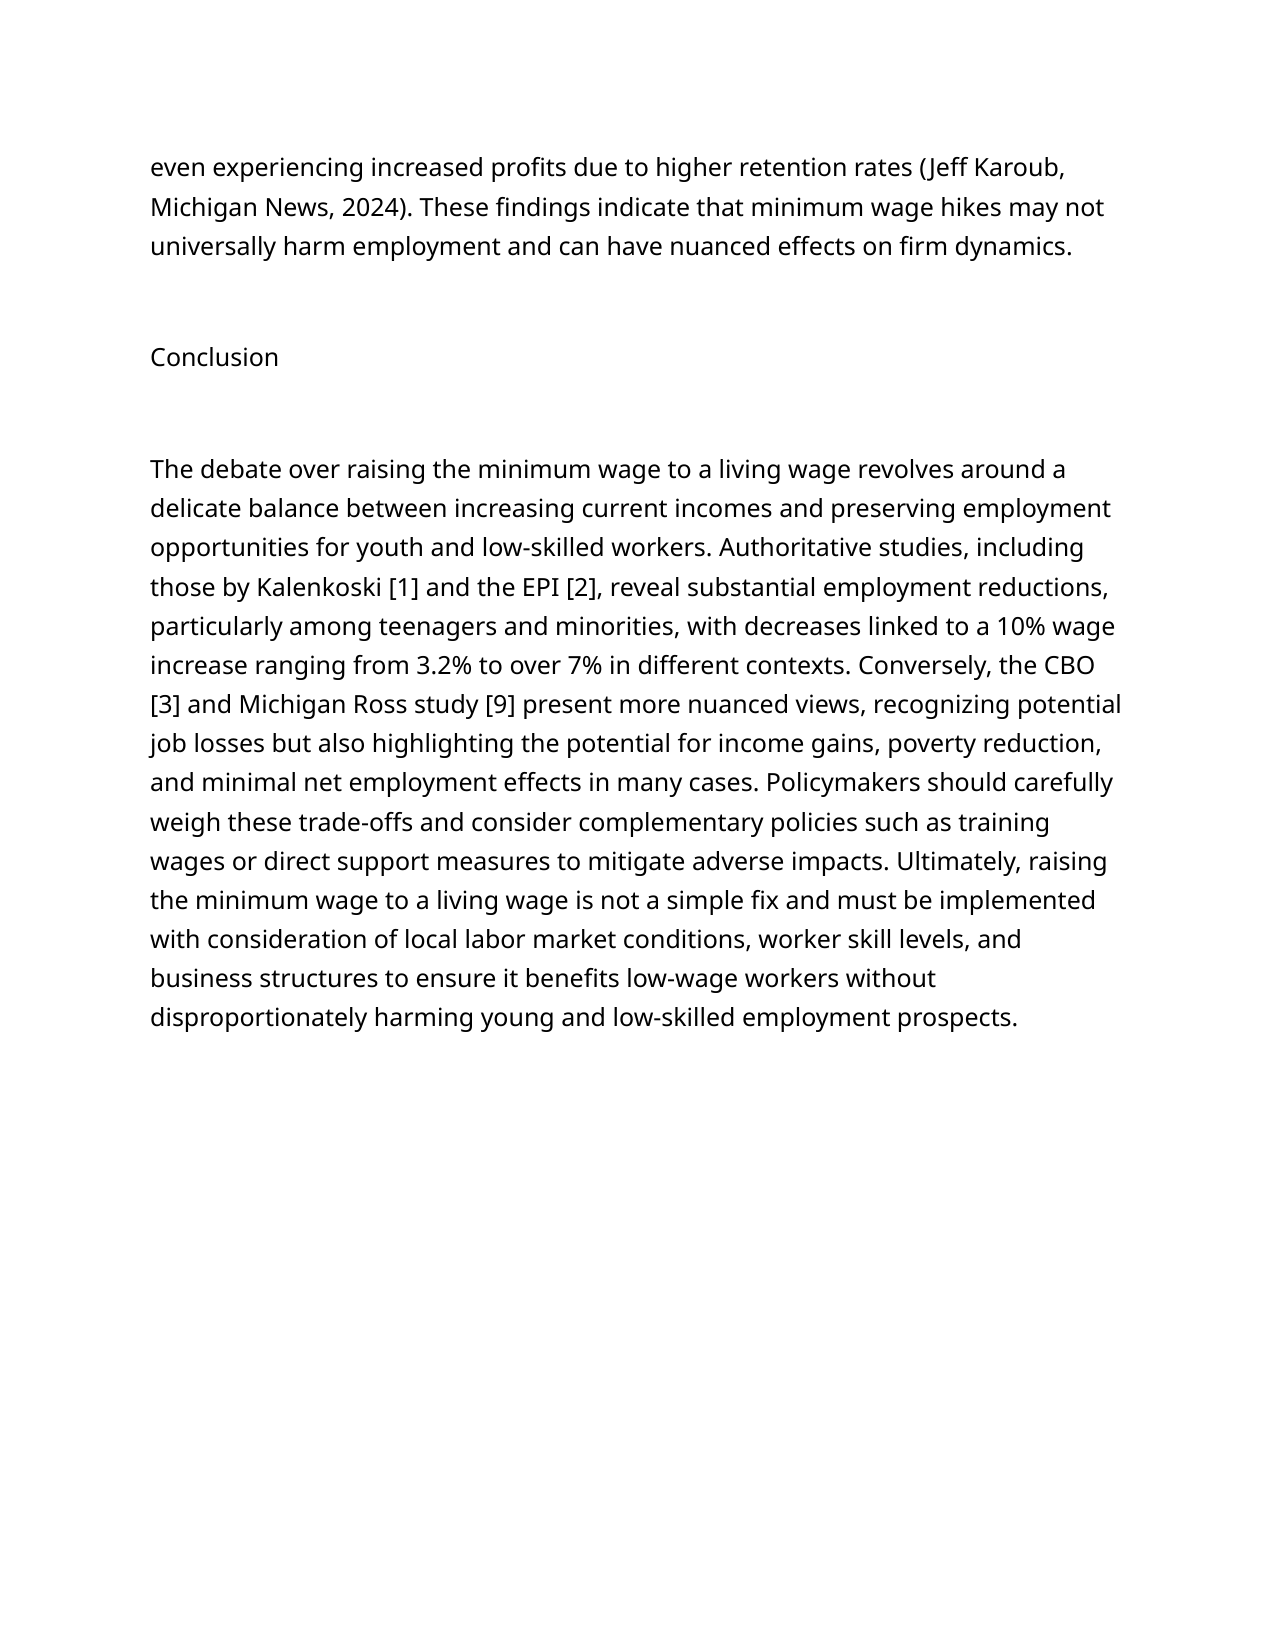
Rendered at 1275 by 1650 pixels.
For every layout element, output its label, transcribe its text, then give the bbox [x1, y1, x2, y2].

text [150, 150, 1125, 262]
text The debate over raising the minimum wage to a living wage revolves around a delicate balance between increasing current incomes and preserving employment opportunities for youth and low-skilled workers. Authoritative studies, including those by Kalenkoski [1] and the EPI [2], reveal substantial employment reductions, particularly among teenagers and minorities, with decreases linked to a 10% wage increase ranging from 3.2% to over 7% in different contexts. Conversely, the CBO [3] and Michigan Ross study [9] present more nuanced views, recognizing potential job losses but also highlighting the potential for income gains, poverty reduction, and minimal net employment effects in many cases. Policymakers should carefully weigh these trade-offs and consider complementary policies such as training wages or direct support measures to mitigate adverse impacts. Ultimately, raising the minimum wage to a living wage is not a simple fix and must be implemented with consideration of local labor market conditions, worker skill levels, and business structures to ensure it benefits low-wage workers without disproportionately harming young and low-skilled employment prospects. [150, 452, 1125, 1034]
text Conclusion [150, 340, 1125, 374]
